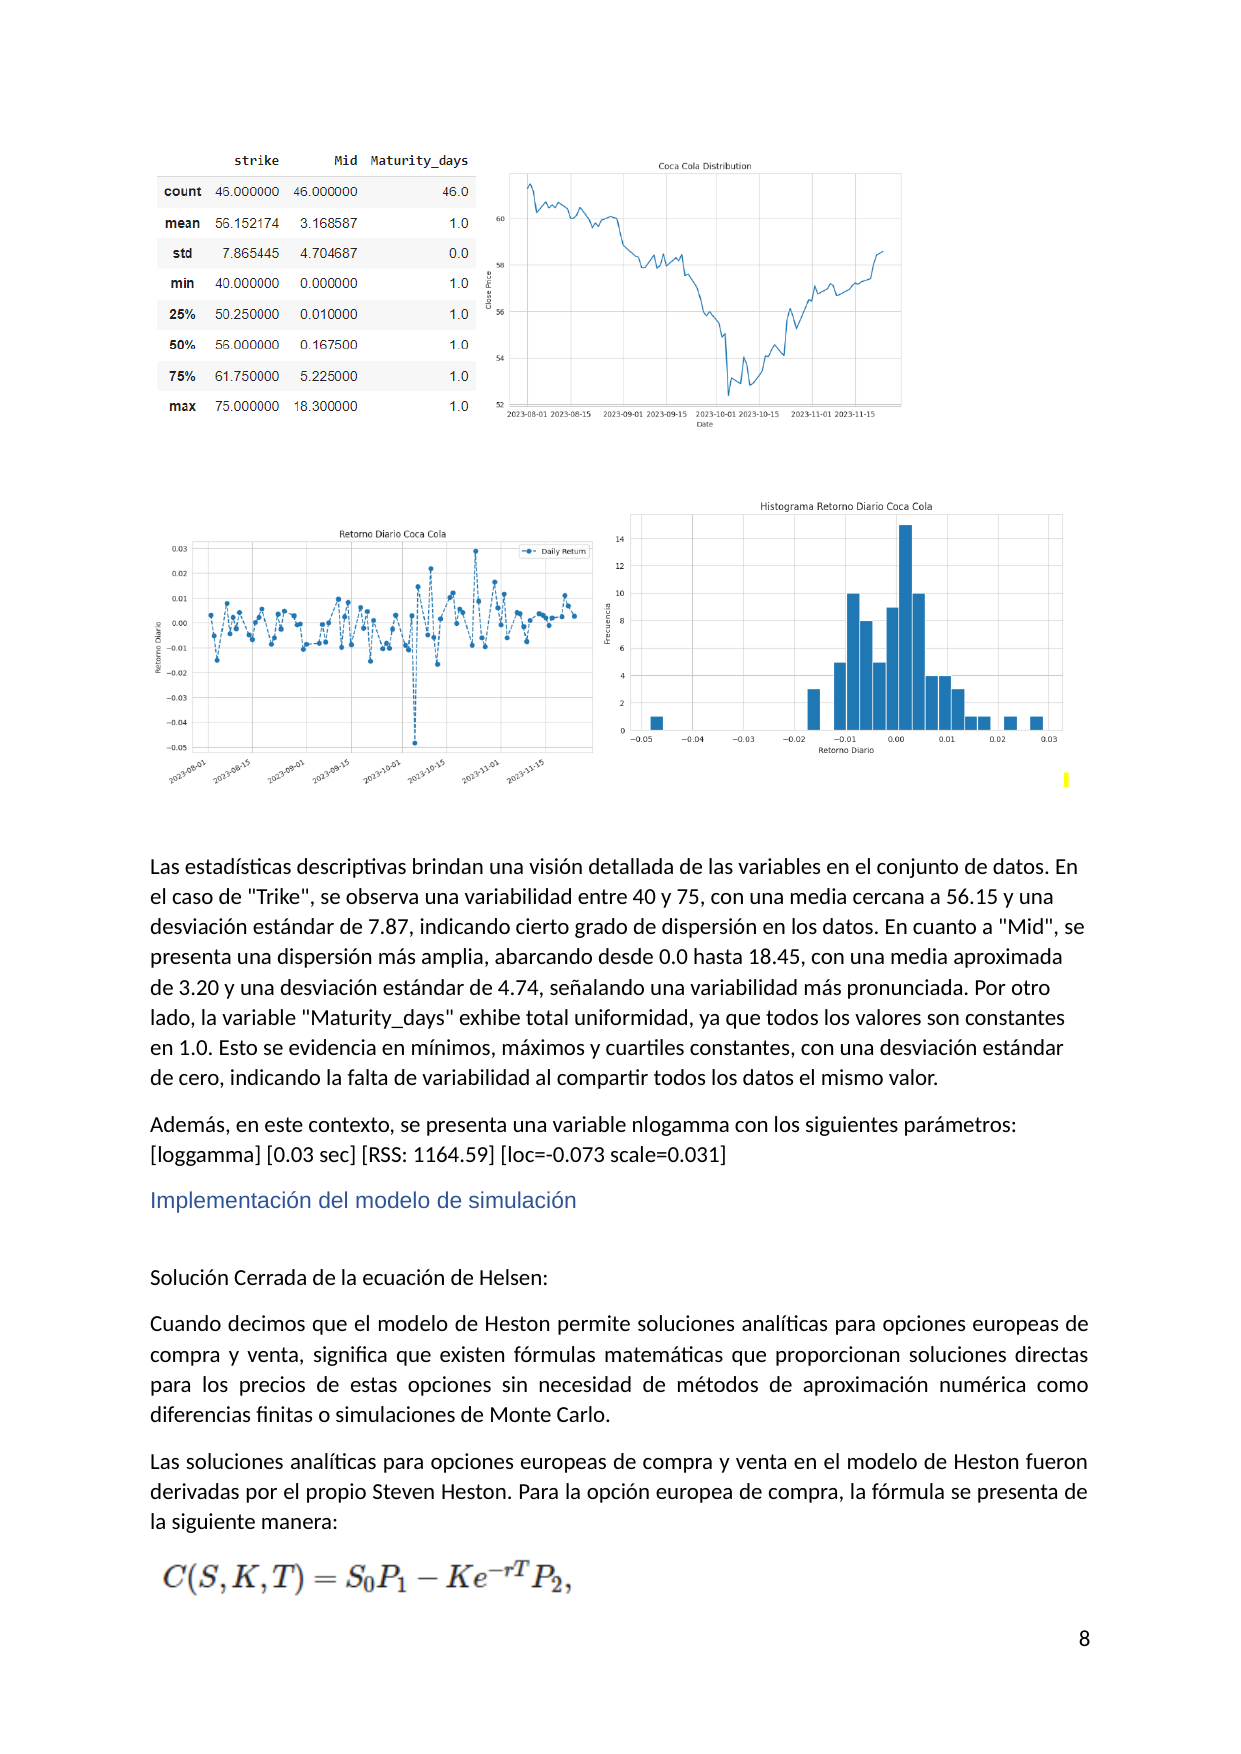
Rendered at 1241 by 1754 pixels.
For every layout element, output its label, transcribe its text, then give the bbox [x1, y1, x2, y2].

subtitle Implementación del modelo de simulación [150, 1187, 1090, 1214]
text Solución Cerrada de la ecuación de Helsen: [150, 1263, 1090, 1291]
picture [150, 494, 1069, 787]
text Cuando decimos que el modelo de Heston permite soluciones analíticas para opciones europeas de compra y venta, significa que existen fórmulas matemáticas que proporcionan soluciones directas para los precios de estas opciones sin necesidad de métodos de aproximación numérica como diferencias finitas o simulaciones de Monte Carlo. [150, 1309, 1090, 1428]
text Las soluciones analíticas para opciones europeas de compra y venta en el modelo de Heston fueron derivadas por el propio Steven Heston. Para la opción europea de compra, la fórmula se presenta de la siguiente manera: [150, 1447, 1090, 1535]
text Las estadísticas descriptivas brindan una visión detallada de las variables en el conjunto de datos. En el caso de "Trike", se observa una variabilidad entre 40 y 75, con una media cercana a 56.15 y una desviación estándar de 7.87, indicando cierto grado de dispersión en los datos. En cuanto a "Mid", se presenta una dispersión más amplia, abarcando desde 0.0 hasta 18.45, con una media aproximada de 3.20 y una desviación estándar de 4.74, señalando una variabilidad más pronunciada. Por otro lado, la variable "Maturity_days" exhibe total uniformidad, ya que todos los valores son constantes en 1.0. Esto se evidencia en mínimos, máximos y cuartiles constantes, con una desviación estándar de cero, indicando la falta de variabilidad al compartir todos los datos el mismo valor. [150, 852, 1090, 1091]
text Además, en este contexto, se presenta una variable nlogamma con los siguientes parámetros: [loggamma] [0.03 sec] [RSS: 1164.59] [loc=-0.073 scale=0.031] [150, 1110, 1090, 1168]
picture [150, 1554, 591, 1602]
picture [150, 150, 904, 429]
